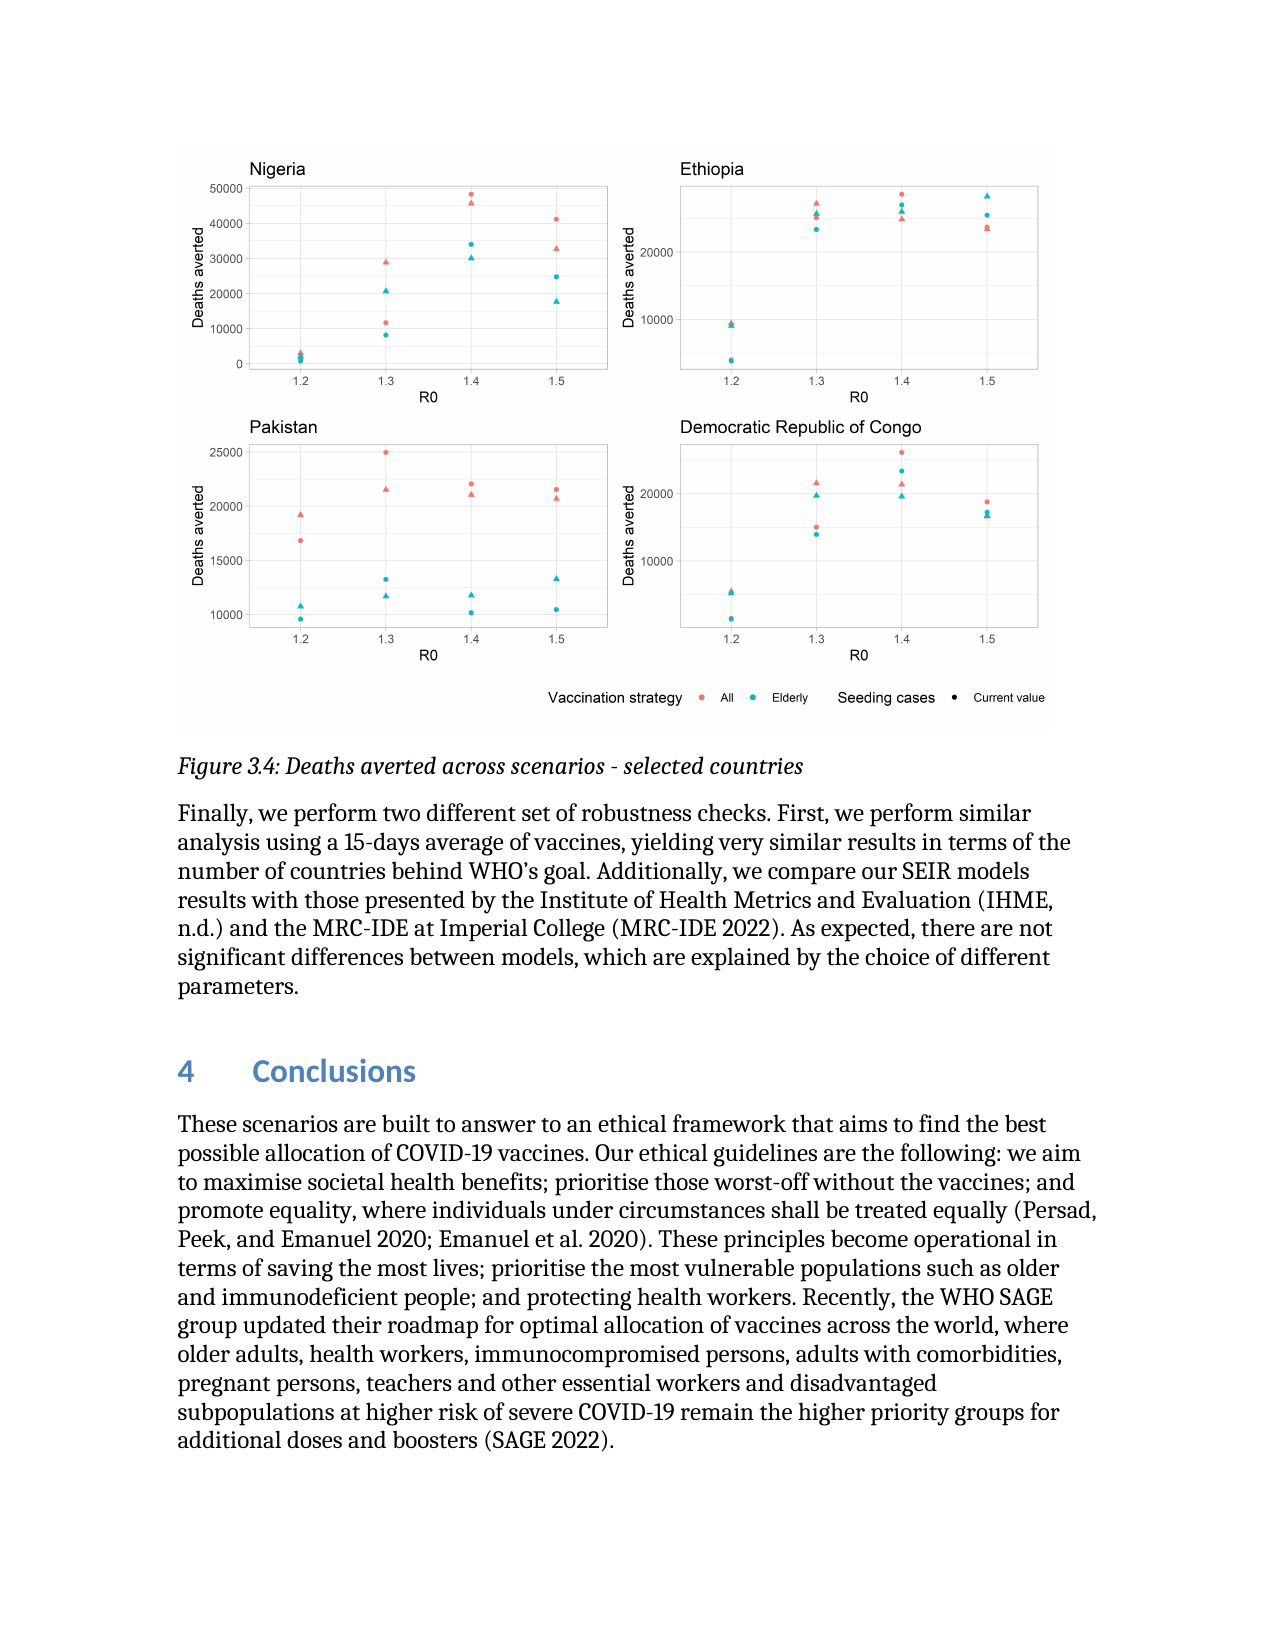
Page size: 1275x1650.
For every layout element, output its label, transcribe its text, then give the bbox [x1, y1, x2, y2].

picture [177, 147, 1053, 731]
text Finally, we perform two different set of robustness checks. First, we perform similar analysis using a 15-days average of vaccines, yielding very similar results in terms of the number of countries behind WHO’s goal. Additionally, we compare our SEIR models results with those presented by the Institute of Health Metrics and Evaluation (IHME, n.d.) and the MRC-IDE at Imperial College (MRC-IDE 2022). As expected, there are not significant differences between models, which are explained by the choice of different parameters. [177, 799, 1098, 1001]
text These scenarios are built to answer to an ethical framework that aims to find the best possible allocation of COVID-19 vaccines. Our ethical guidelines are the following: we aim to maximise societal health benefits; prioritise those worst-off without the vaccines; and promote equality, where individuals under circumstances shall be treated equally (Persad, Peek, and Emanuel 2020; Emanuel et al. 2020). These principles become operational in terms of saving the most lives; prioritise the most vulnerable populations such as older and immunodeficient people; and protecting health workers. Recently, the WHO SAGE group updated their roadmap for optimal allocation of vaccines across the world, where older adults, health workers, immunocompromised persons, adults with comorbidities, pregnant persons, teachers and other essential workers and disadvantaged subpopulations at higher risk of severe COVID-19 remain the higher priority groups for additional doses and boosters (SAGE 2022). [177, 1110, 1098, 1455]
text Figure 3.4: Deaths averted across scenarios - selected countries [177, 752, 1098, 781]
subtitle 4 Conclusions [177, 1051, 1098, 1091]
